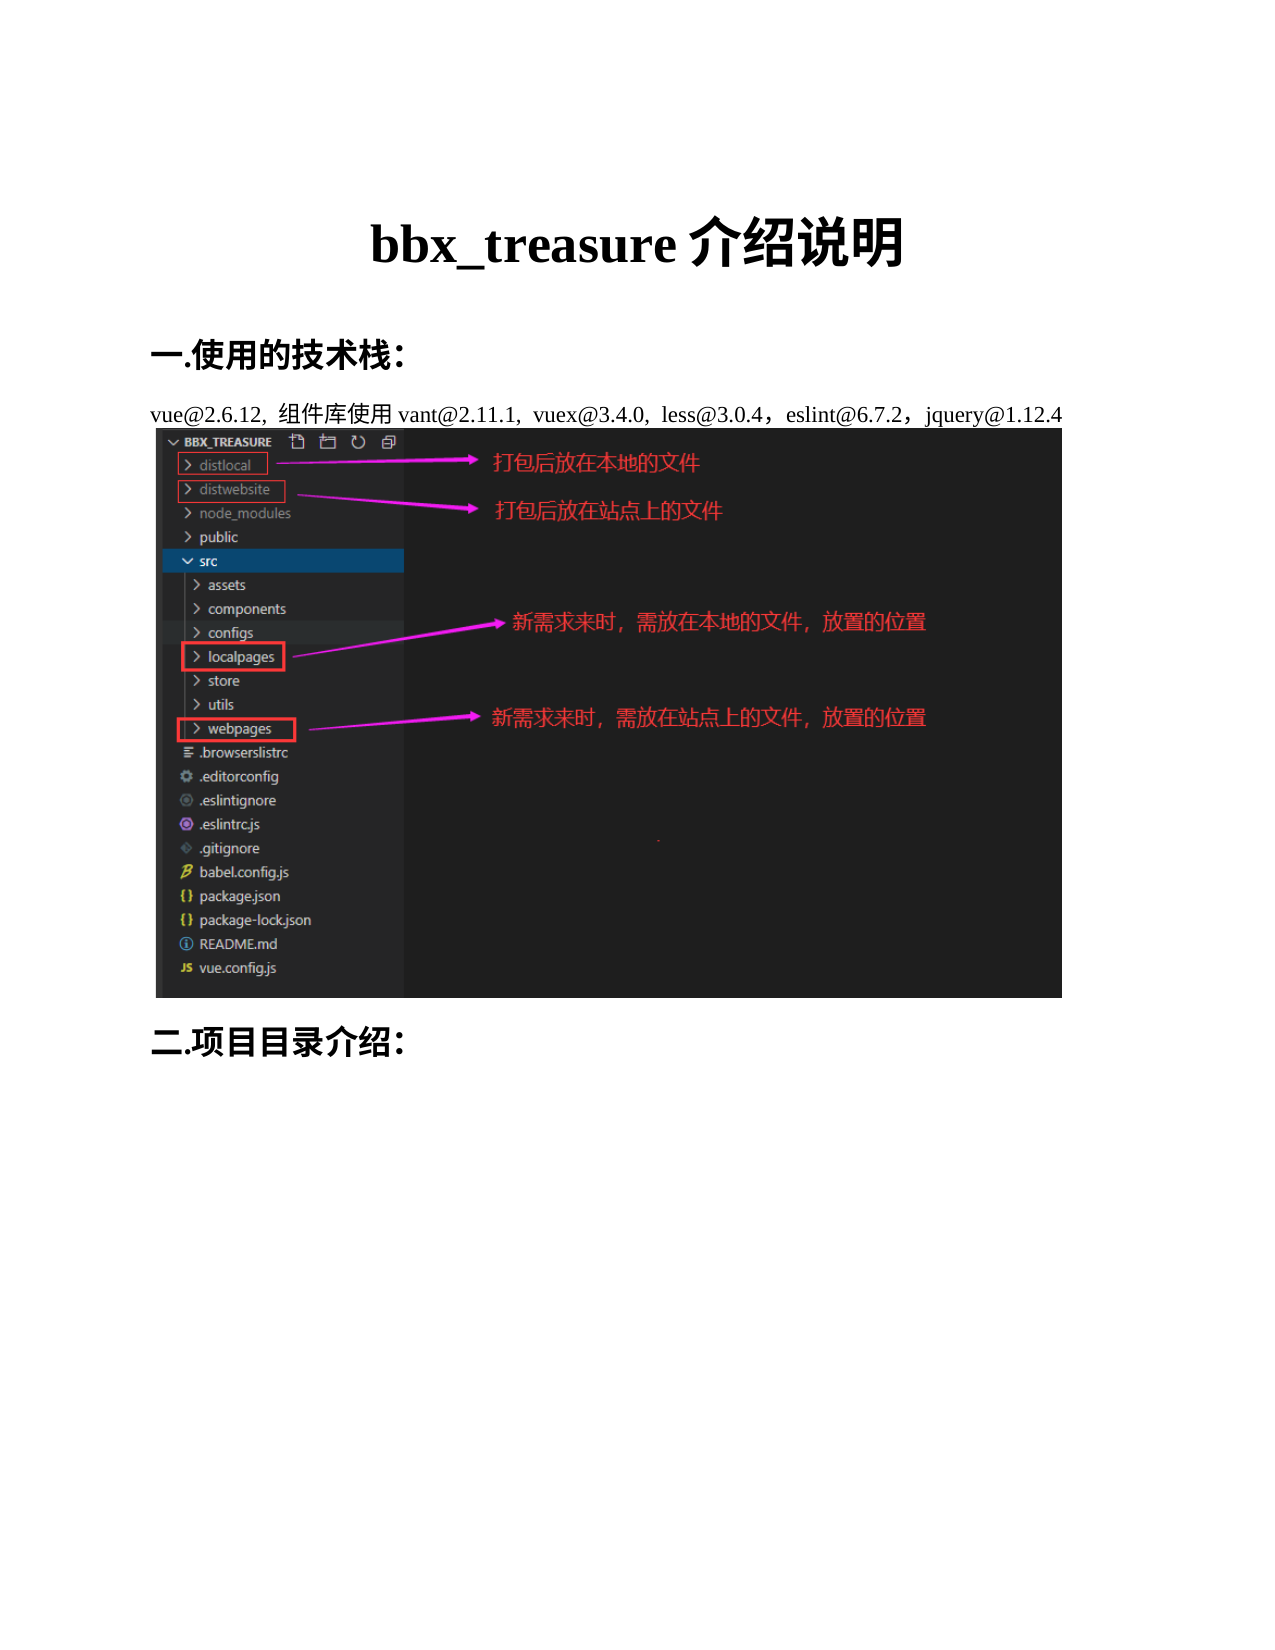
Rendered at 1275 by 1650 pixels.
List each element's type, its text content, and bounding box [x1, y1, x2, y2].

text vue@2.6.12, 组件库使用vant@2.11.1, vuex@3.4.0, less@3.0.4，eslint@6.7.2，jquery@1.12.4 [150, 395, 1125, 429]
text 一.使用的技术栈： [150, 328, 1125, 377]
text bbx_treasure介绍说明 [150, 200, 1125, 278]
text 二.项目目录介绍： [150, 1016, 1125, 1064]
picture [155, 428, 1062, 998]
